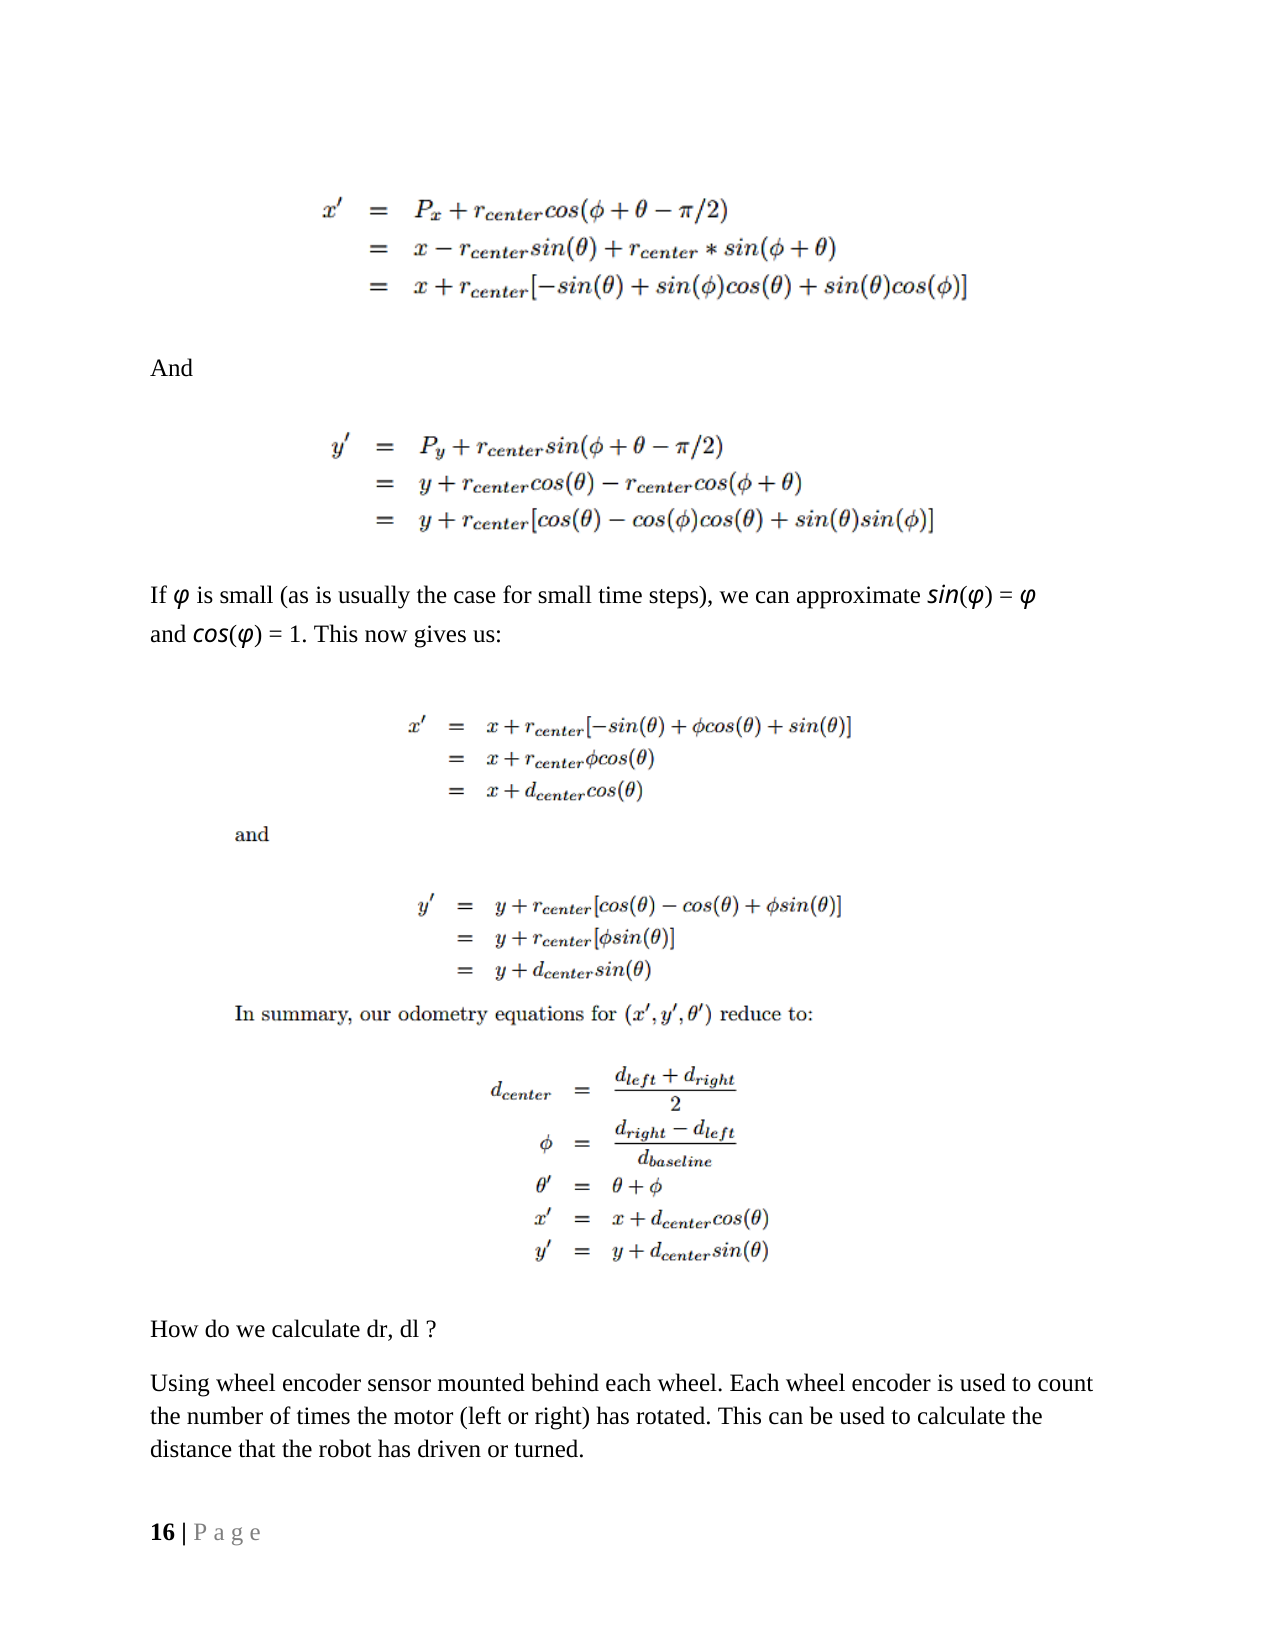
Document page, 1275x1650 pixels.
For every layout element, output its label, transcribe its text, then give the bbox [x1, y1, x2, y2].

picture [150, 675, 1008, 1289]
picture [150, 150, 1096, 327]
text And [150, 353, 1125, 382]
text Using wheel encoder sensor mounted behind each wheel. Each wheel encoder is used to count the number of times the motor (left or right) has rotated. This can be used to calculate the distance that the robot has driven or turned. [150, 1368, 1125, 1463]
text If φ is small (as is usually the case for small time steps), we can approximate sin(φ) = φ and cos(φ) = 1. This now gives us: [150, 577, 1125, 650]
text How do we calculate dr, dl ? [150, 1314, 1125, 1343]
picture [156, 407, 1078, 552]
